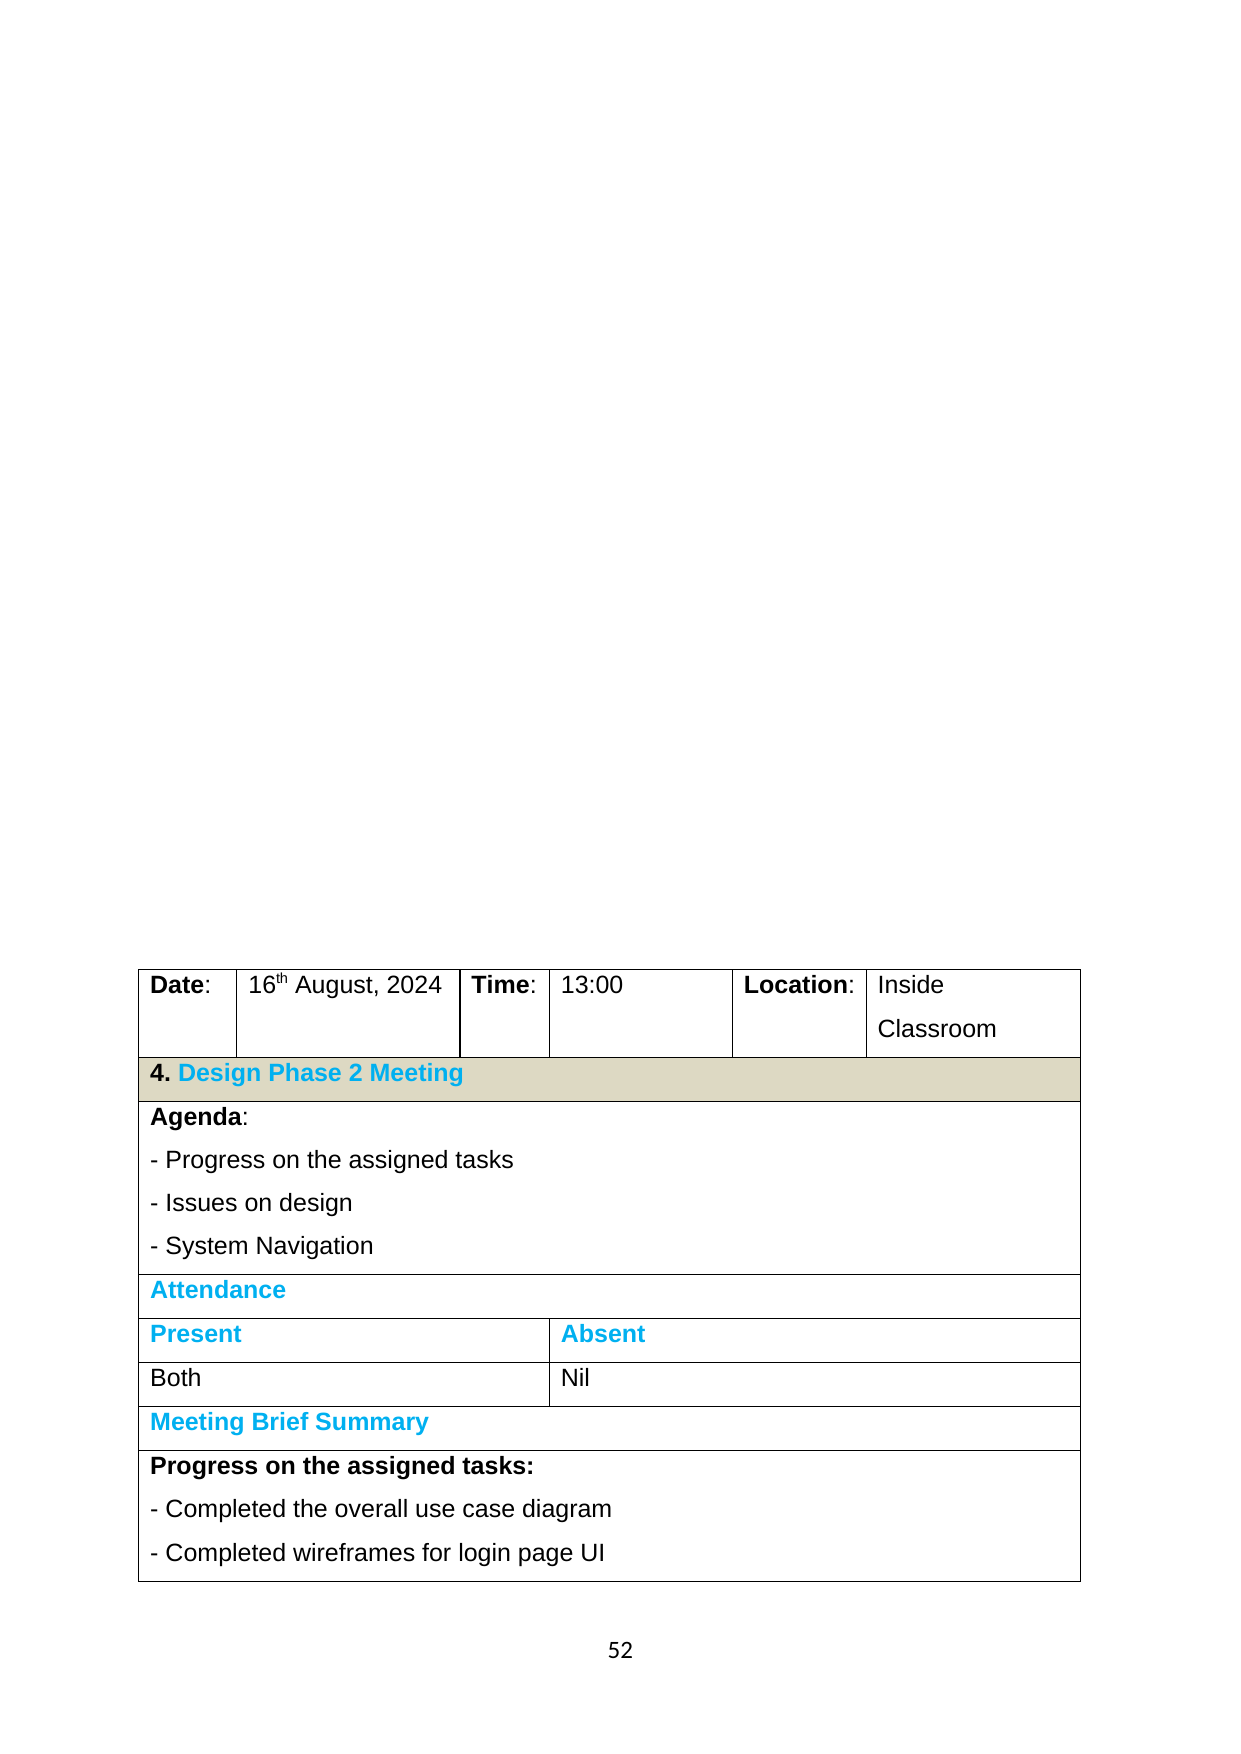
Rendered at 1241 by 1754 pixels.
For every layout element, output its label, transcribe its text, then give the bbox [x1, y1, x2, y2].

table_cell Agenda: - Progress on the assigned tasks - Issues on design - System Navigation [139, 1102, 1080, 1274]
table_cell Both [139, 1363, 549, 1406]
table_header 13:00 [550, 970, 732, 1057]
table_cell Attendance [139, 1275, 1080, 1318]
table_cell Nil [550, 1363, 1080, 1406]
table_cell Absent [550, 1319, 1080, 1362]
table_header 16th August, 2024 [237, 970, 459, 1057]
table_cell Present [139, 1319, 549, 1362]
table_header Time: [461, 970, 549, 1057]
table_cell Meeting Brief Summary [139, 1407, 1080, 1450]
table_header Inside Classroom [867, 970, 1080, 1057]
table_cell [139, 1451, 1080, 1581]
table_cell 4. Design Phase 2 Meeting [139, 1058, 1080, 1101]
table_header Location: [733, 970, 866, 1057]
table_header Date: [139, 970, 236, 1057]
